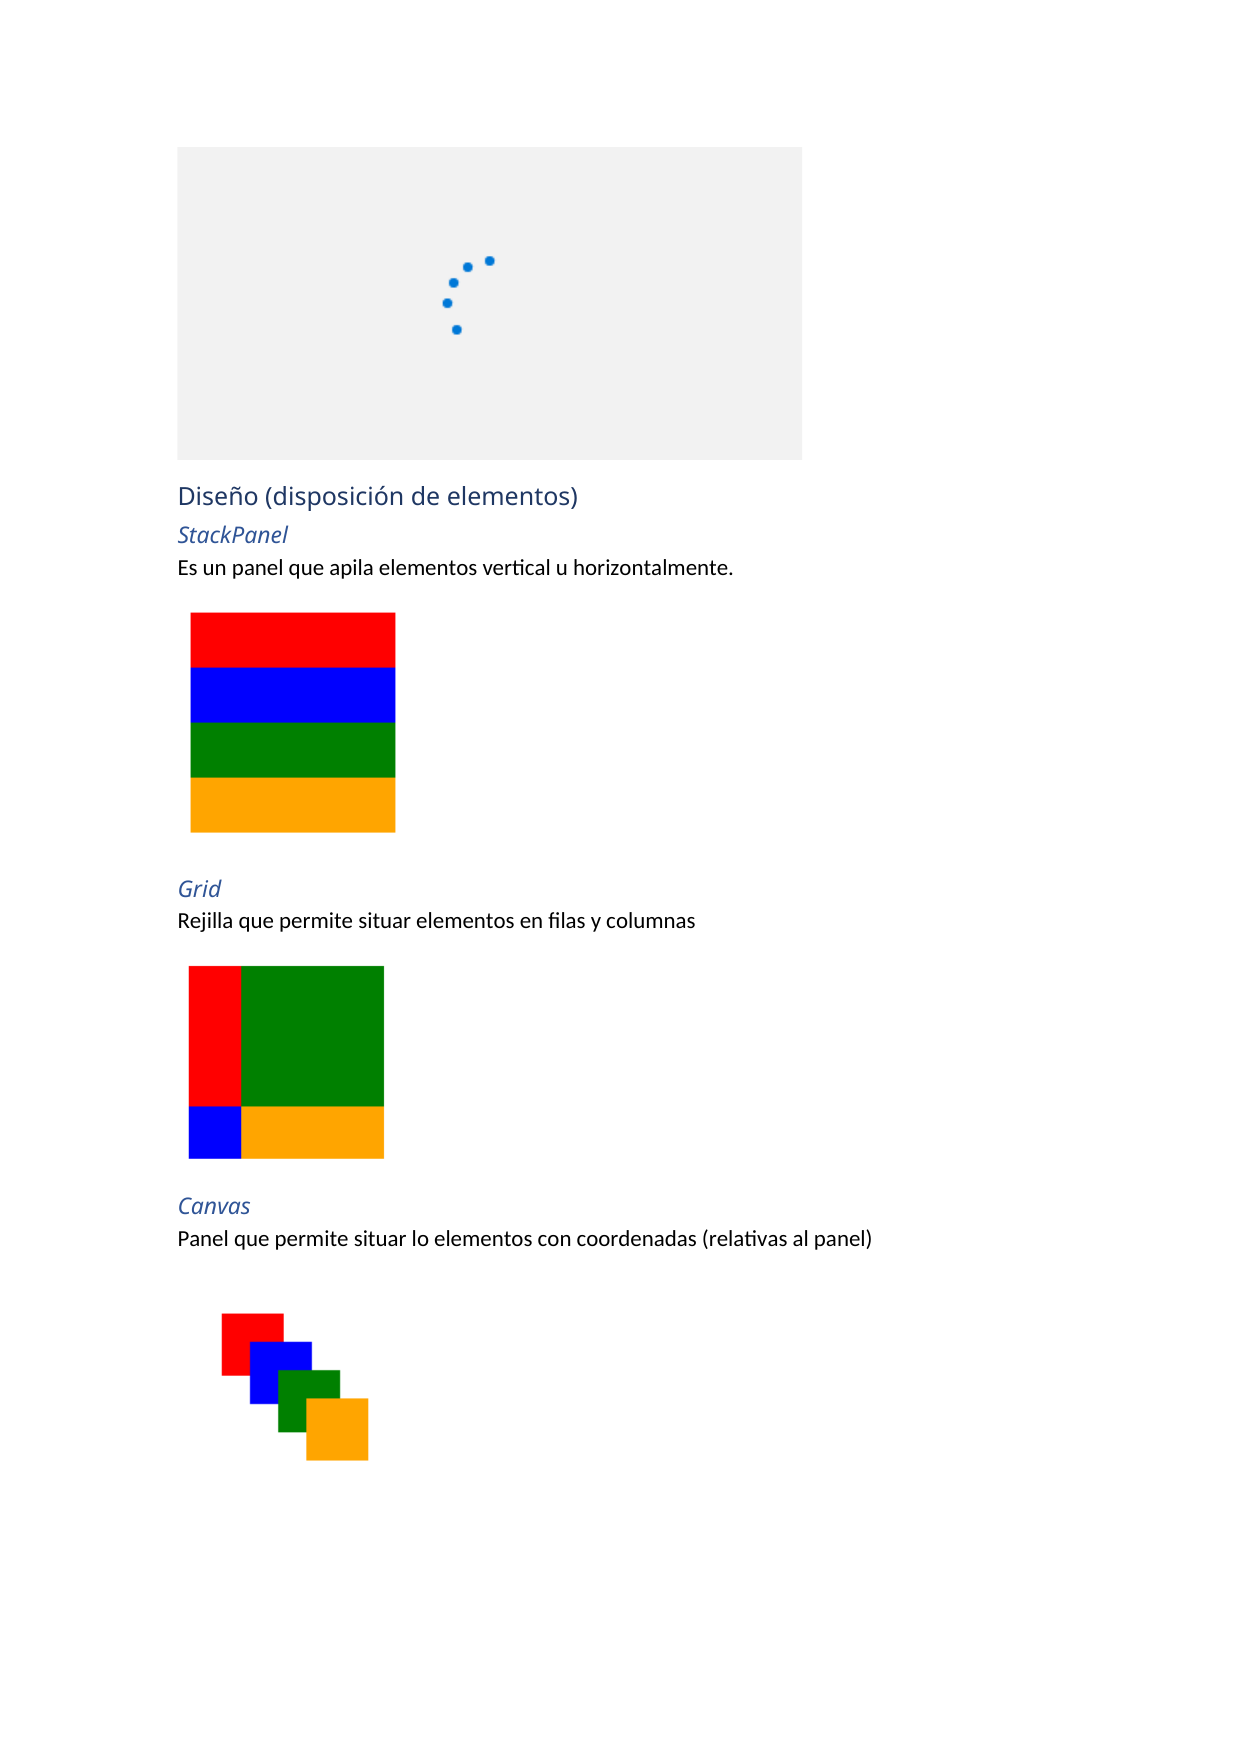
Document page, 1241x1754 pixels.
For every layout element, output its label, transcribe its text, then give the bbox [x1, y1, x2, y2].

text Panel que permite situar lo elementos con coordenadas (relativas al panel) [177, 1224, 1063, 1252]
text Es un panel que apila elementos vertical u horizontalmente. [177, 553, 1063, 581]
picture [177, 1270, 436, 1530]
subtitle Grid [177, 872, 1063, 904]
subtitle StackPanel [177, 519, 1063, 551]
picture [177, 953, 396, 1172]
text Rejilla que permite situar elementos en filas y columnas [177, 906, 1063, 934]
subtitle Diseño (disposición de elementos) [177, 478, 1063, 512]
subtitle Canvas [177, 1190, 1063, 1221]
picture [177, 147, 803, 460]
picture [177, 600, 408, 854]
